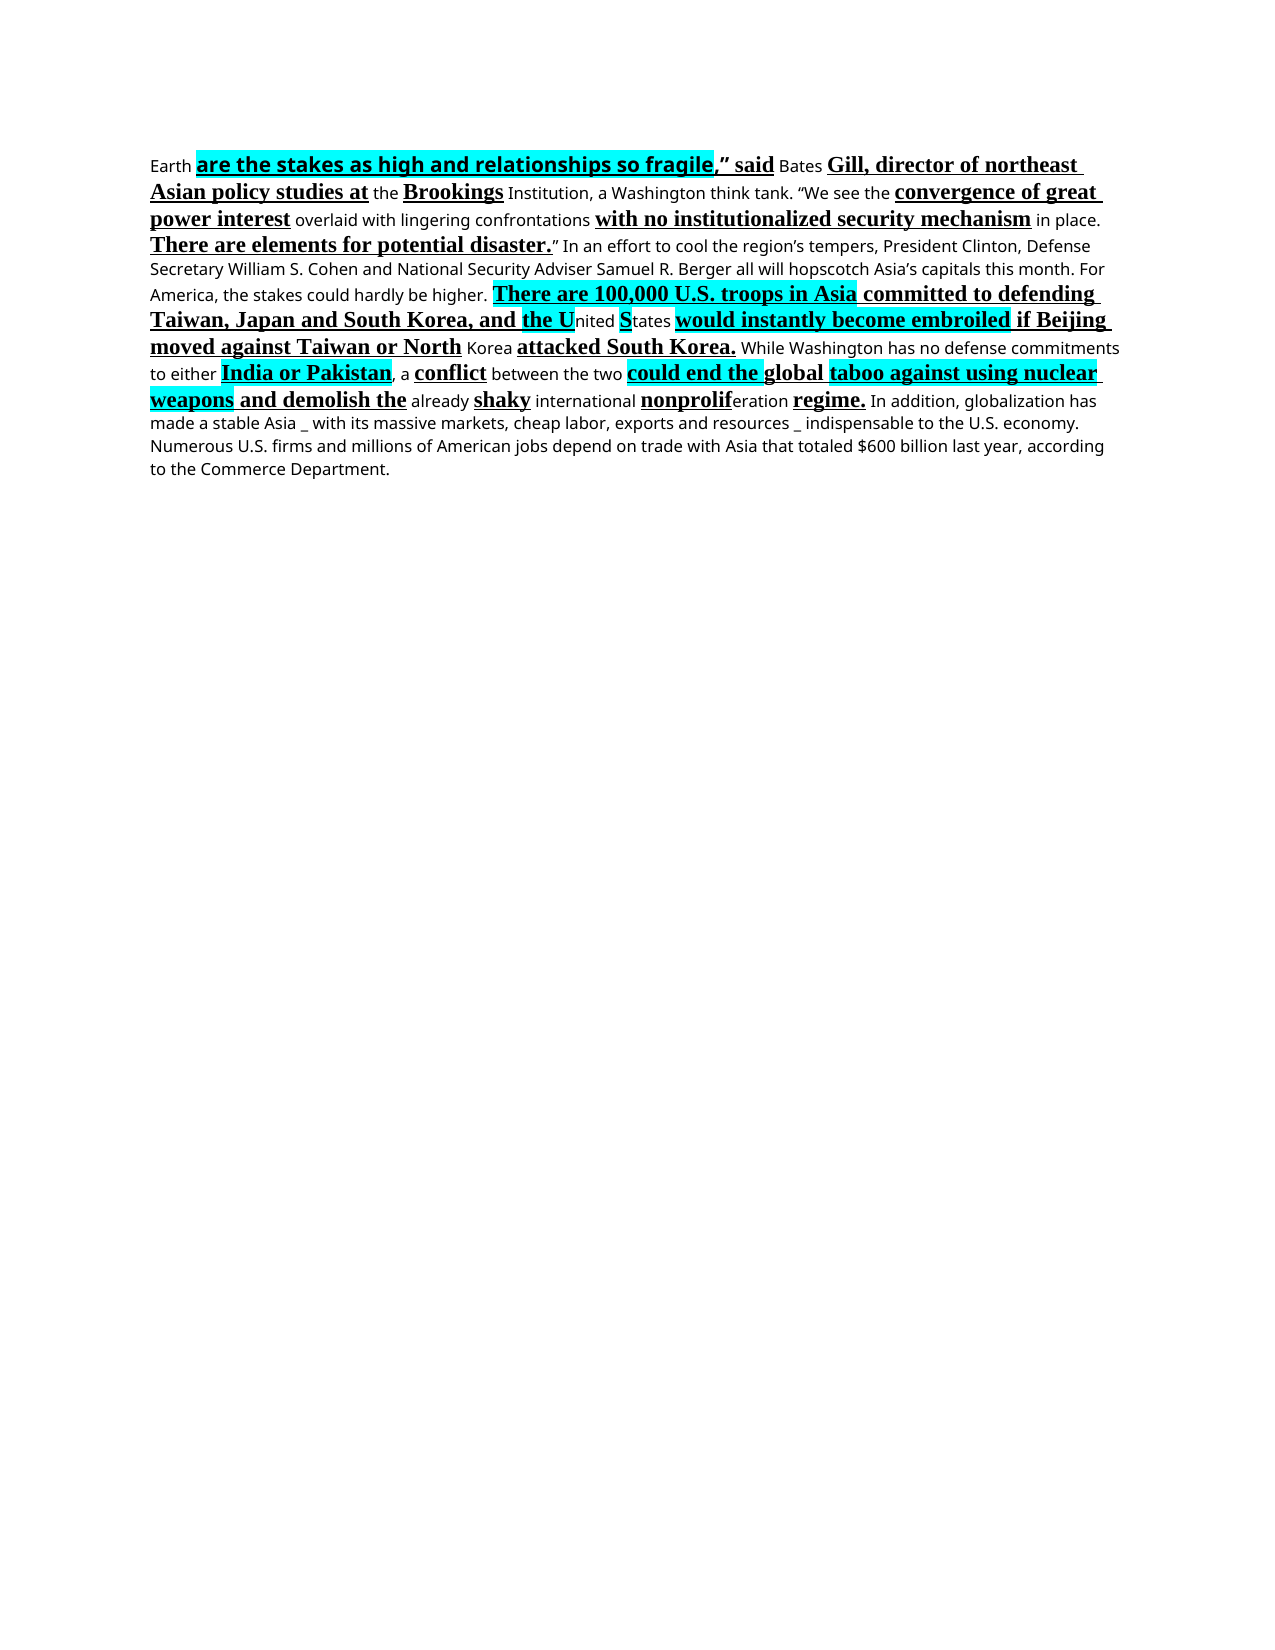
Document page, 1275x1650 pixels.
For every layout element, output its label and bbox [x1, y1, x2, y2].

text [150, 150, 1125, 480]
